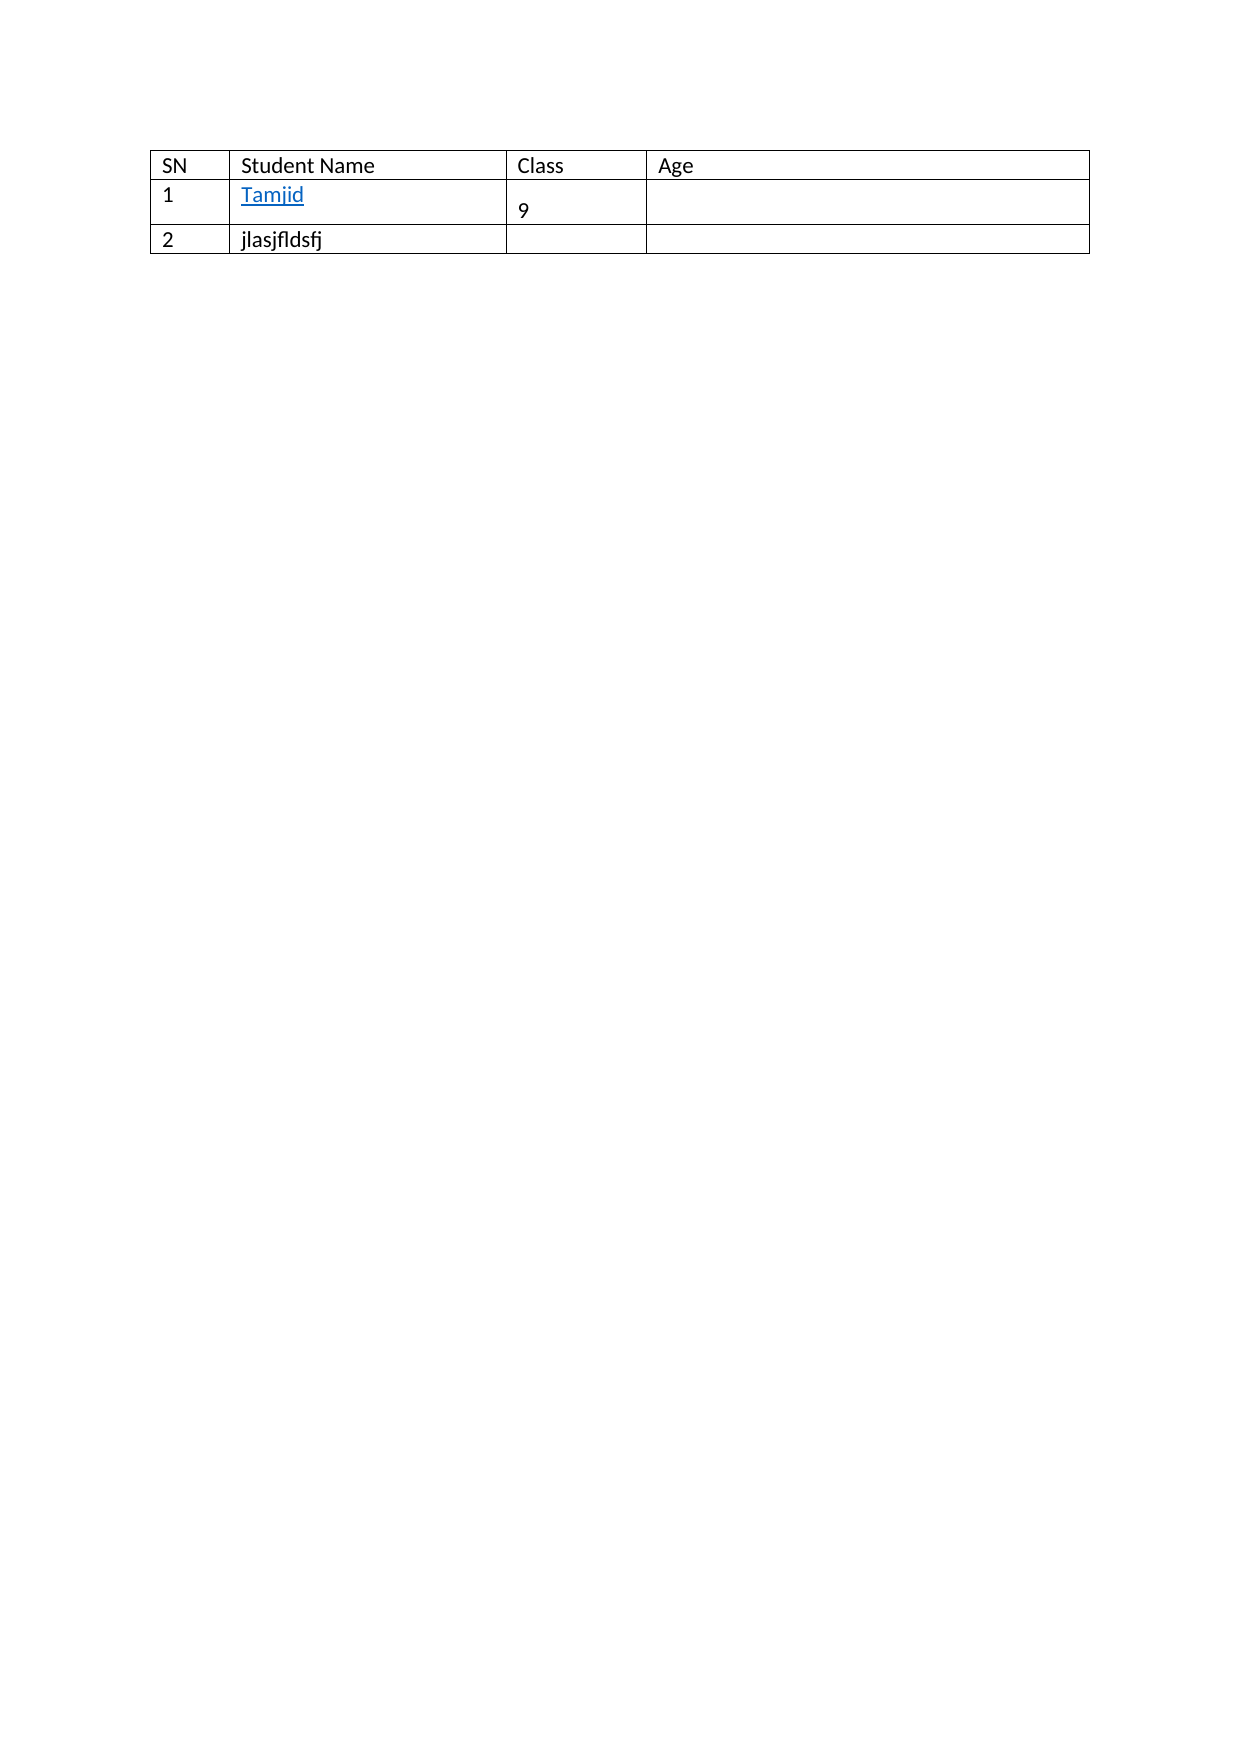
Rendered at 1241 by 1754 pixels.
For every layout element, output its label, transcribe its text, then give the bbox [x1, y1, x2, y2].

table_header Student Name [230, 151, 506, 179]
table_cell [507, 225, 646, 253]
table_cell Tamjid [230, 180, 506, 224]
table_header Class [507, 151, 646, 179]
table_cell jlasjfldsfj [230, 225, 506, 253]
table_header SN [151, 151, 229, 179]
table_cell [647, 180, 1089, 224]
table_cell [647, 225, 1089, 253]
table_cell 2 [151, 225, 229, 253]
table_cell 9 [507, 180, 646, 224]
table_cell 1 [151, 180, 229, 224]
table_header Age [647, 151, 1089, 179]
